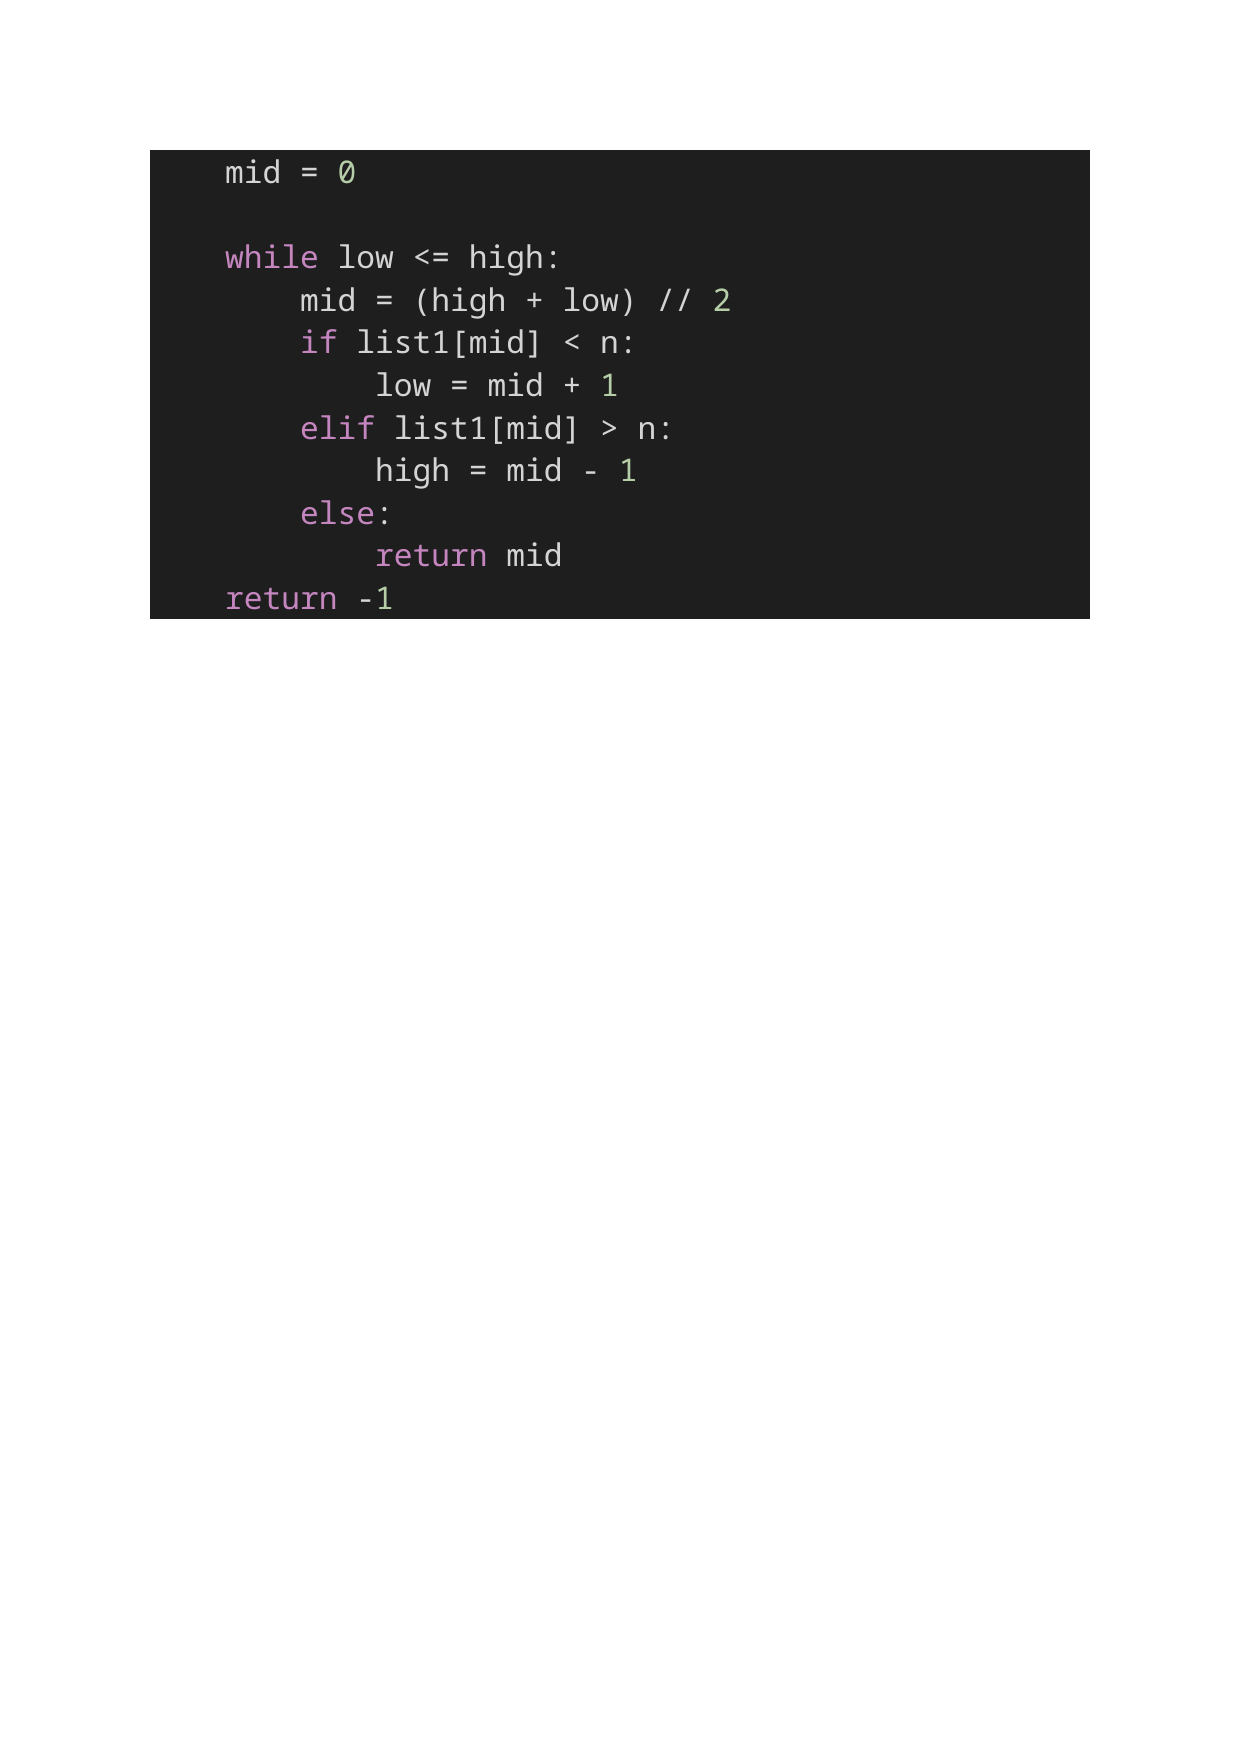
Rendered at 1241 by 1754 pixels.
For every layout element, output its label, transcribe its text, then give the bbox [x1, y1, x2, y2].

text elif list1[mid] > n: [150, 406, 1090, 448]
text mid = (high + low) // 2 [150, 278, 1090, 320]
text if list1[mid] < n: [150, 320, 1090, 363]
text low = mid + 1 [150, 363, 1090, 406]
text high = mid - 1 [150, 448, 1090, 491]
text return -1 [150, 576, 1090, 619]
text mid = 0 [150, 150, 1090, 193]
text else: [150, 491, 1090, 533]
text return mid [150, 533, 1090, 576]
text while low <= high: [150, 235, 1090, 278]
